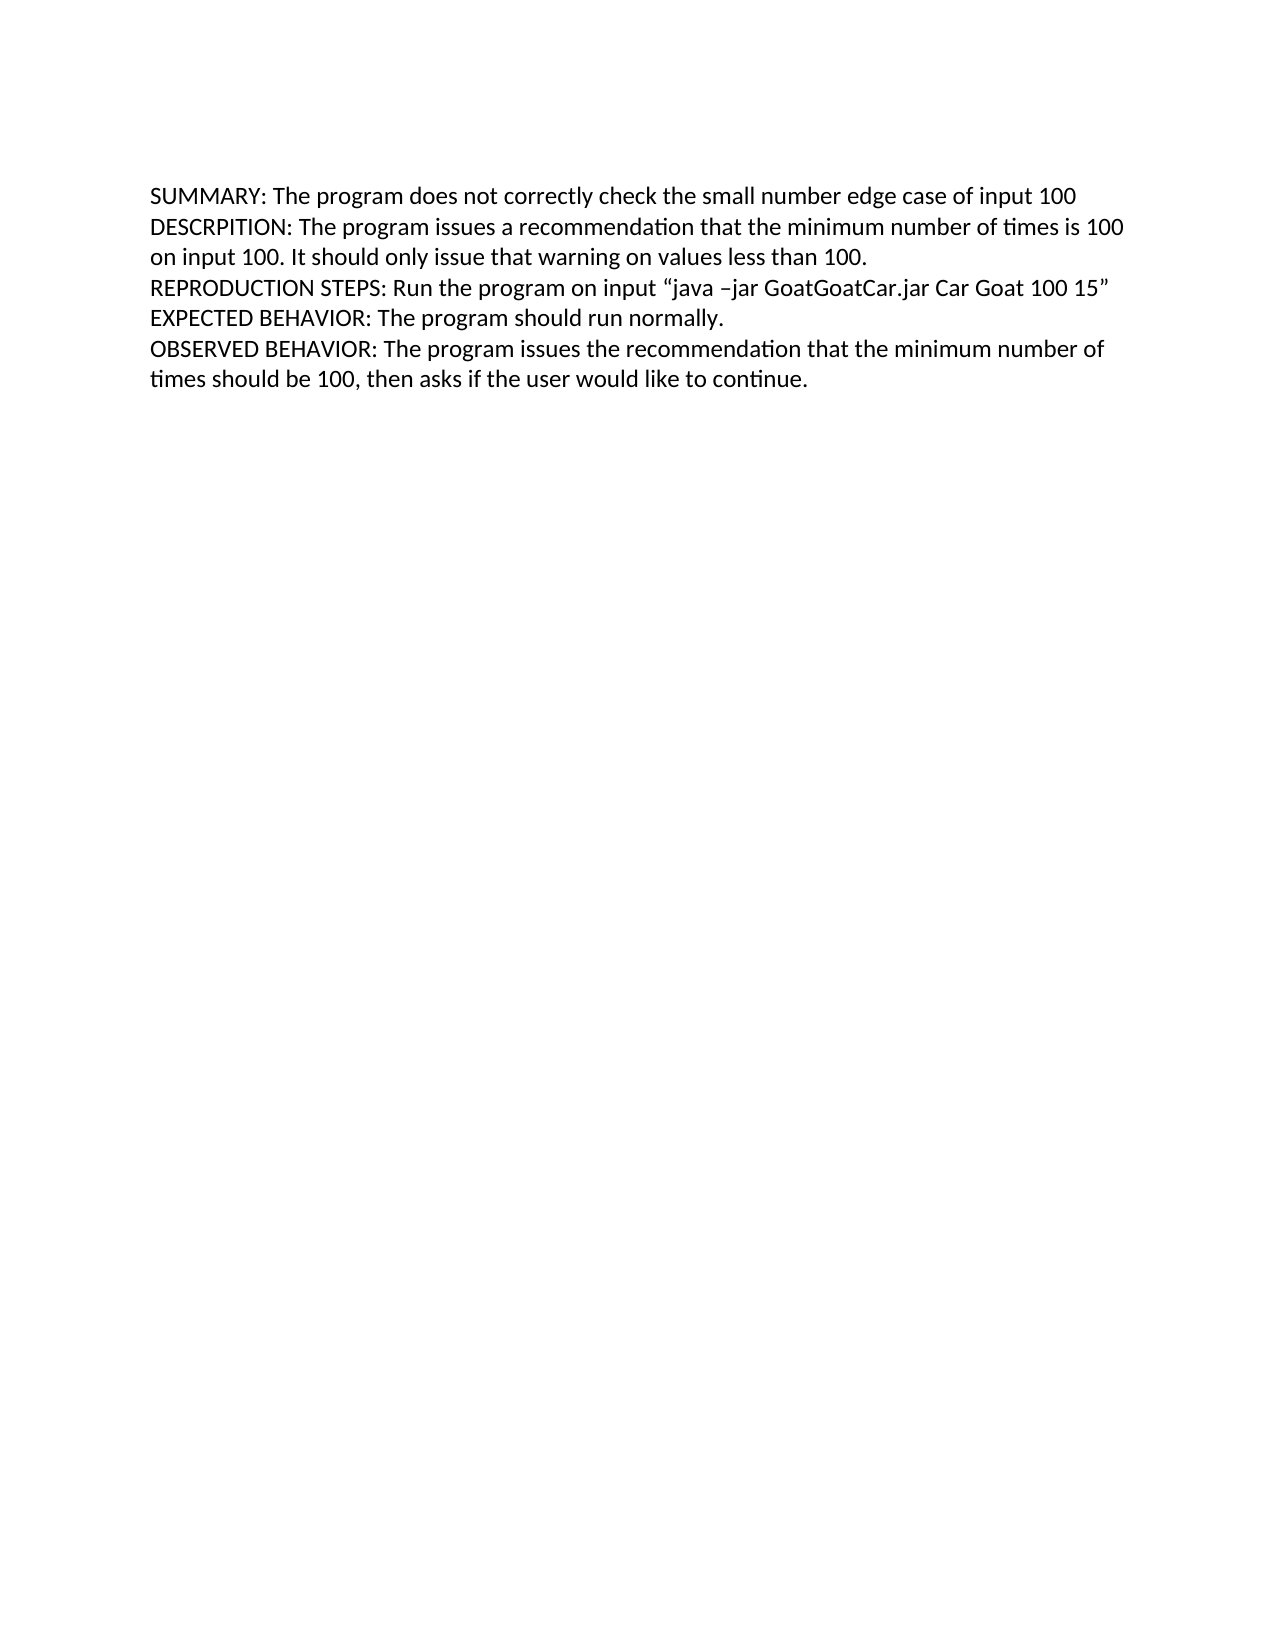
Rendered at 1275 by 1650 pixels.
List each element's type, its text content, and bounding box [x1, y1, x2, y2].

text OBSERVED BEHAVIOR: The program issues the recommendation that the minimum number of times should be 100, then asks if the user would like to continue. [150, 333, 1125, 394]
text DESCRPITION: The program issues a recommendation that the minimum number of times is 100 on input 100. It should only issue that warning on values less than 100. [150, 211, 1125, 272]
text SUMMARY: The program does not correctly check the small number edge case of input 100 [150, 181, 1125, 211]
text EXPECTED BEHAVIOR: The program should run normally. [150, 303, 1125, 333]
text REPRODUCTION STEPS: Run the program on input “java –jar GoatGoatCar.jar Car Goat 100 15” [150, 272, 1125, 303]
